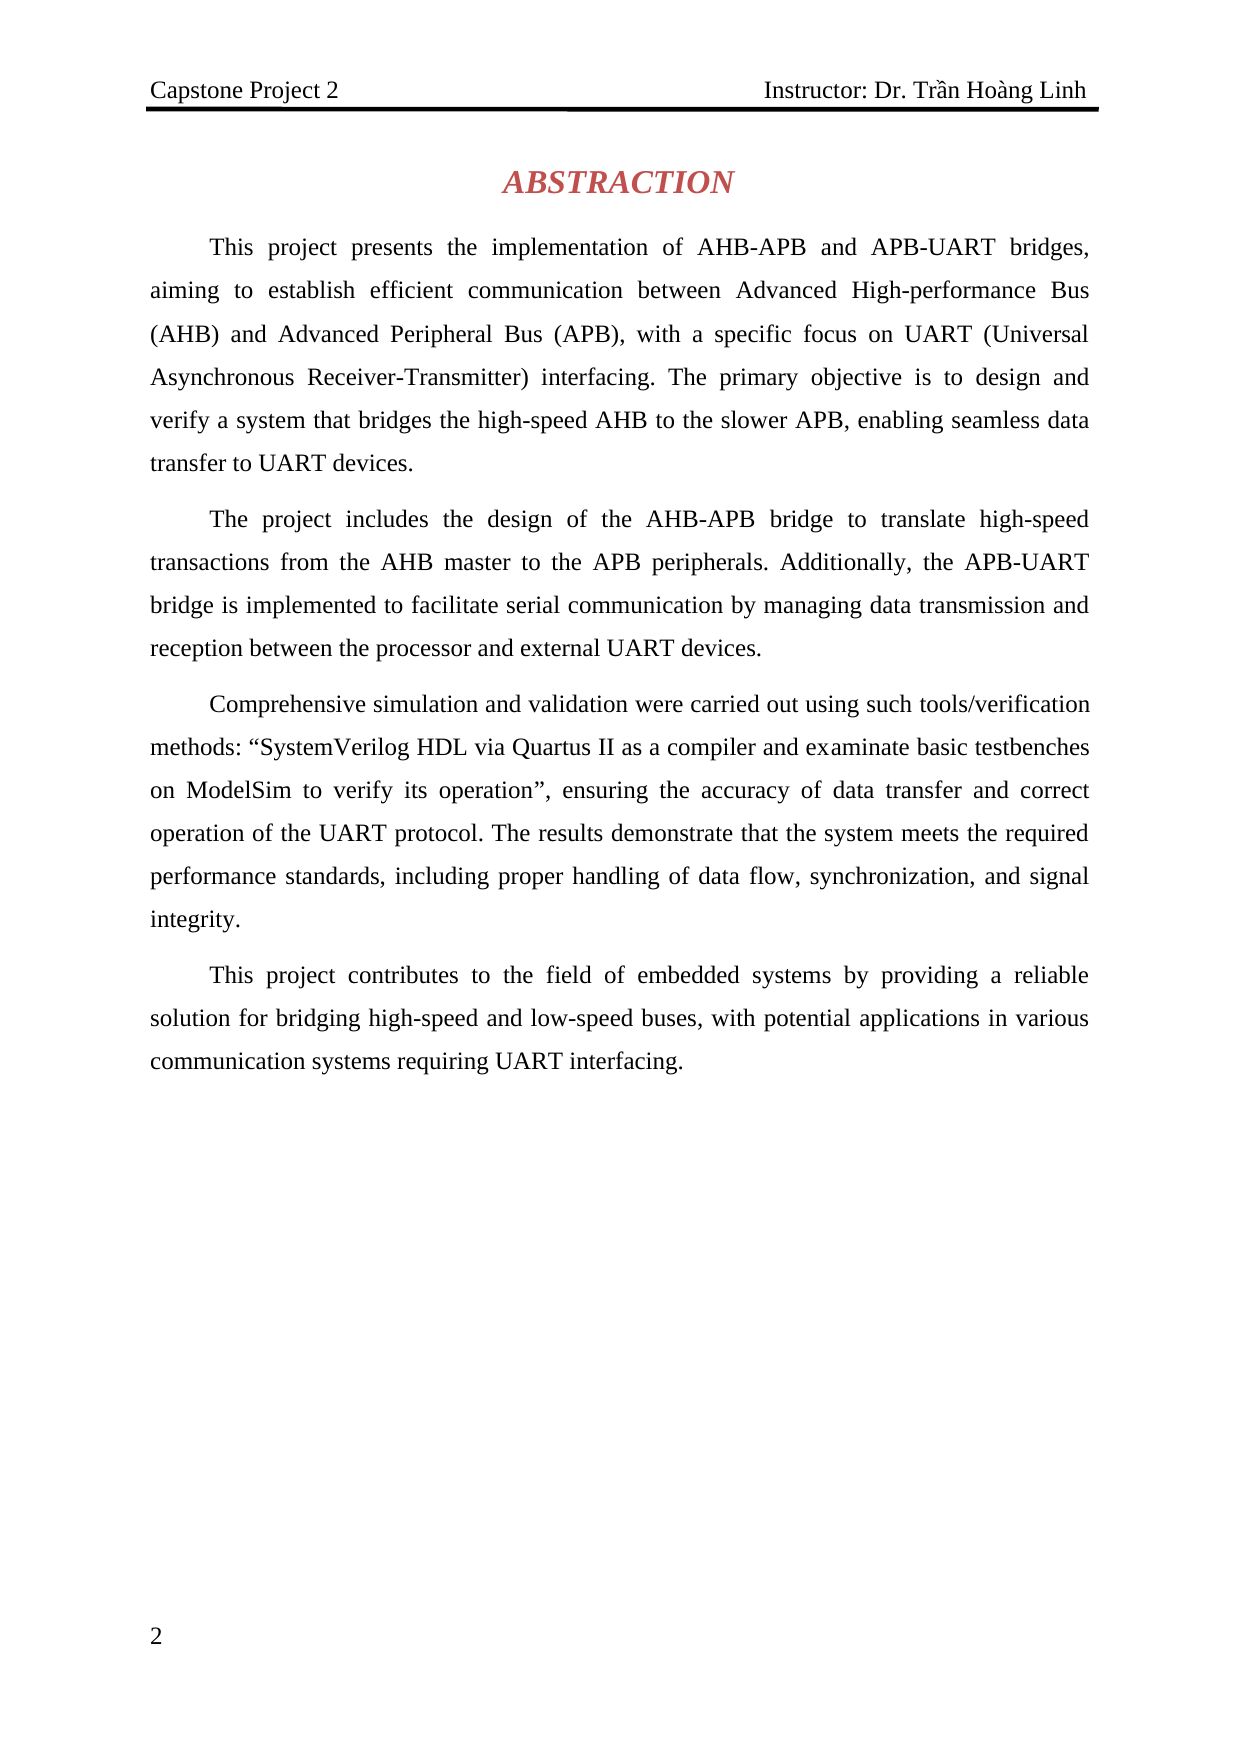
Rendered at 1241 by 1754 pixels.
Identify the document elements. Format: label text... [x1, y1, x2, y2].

text This project presents the implementation of AHB-APB and APB-UART bridges, aiming to establish efficient communication between Advanced High-performance Bus (AHB) and Advanced Peripheral Bus (APB), with a specific focus on UART (Universal Asynchronous Receiver-Transmitter) interfacing. The primary objective is to design and verify a system that bridges the high-speed AHB to the slower APB, enabling seamless data transfer to UART devices. [150, 232, 1090, 477]
text This project contributes to the field of embedded systems by providing a reliable solution for bridging high-speed and low-speed buses, with potential applications in various communication systems requiring UART interfacing. [150, 960, 1090, 1075]
text Comprehensive simulation and validation were carried out using such tools/verification methods: “SystemVerilog HDL via Quartus II as a compiler and examinate basic testbenches on ModelSim to verify its operation”, ensuring the accuracy of data transfer and correct operation of the UART protocol. The results demonstrate that the system meets the required performance standards, including proper handling of data flow, synchronization, and signal integrity. [150, 689, 1090, 933]
text The project includes the design of the AHB-APB bridge to translate high-speed transactions from the AHB master to the APB peripherals. Additionally, the APB-UART bridge is implemented to facilitate serial communication by managing data transmission and reception between the processor and external UART devices. [150, 504, 1090, 662]
text ABSTRACTION [150, 162, 1090, 201]
